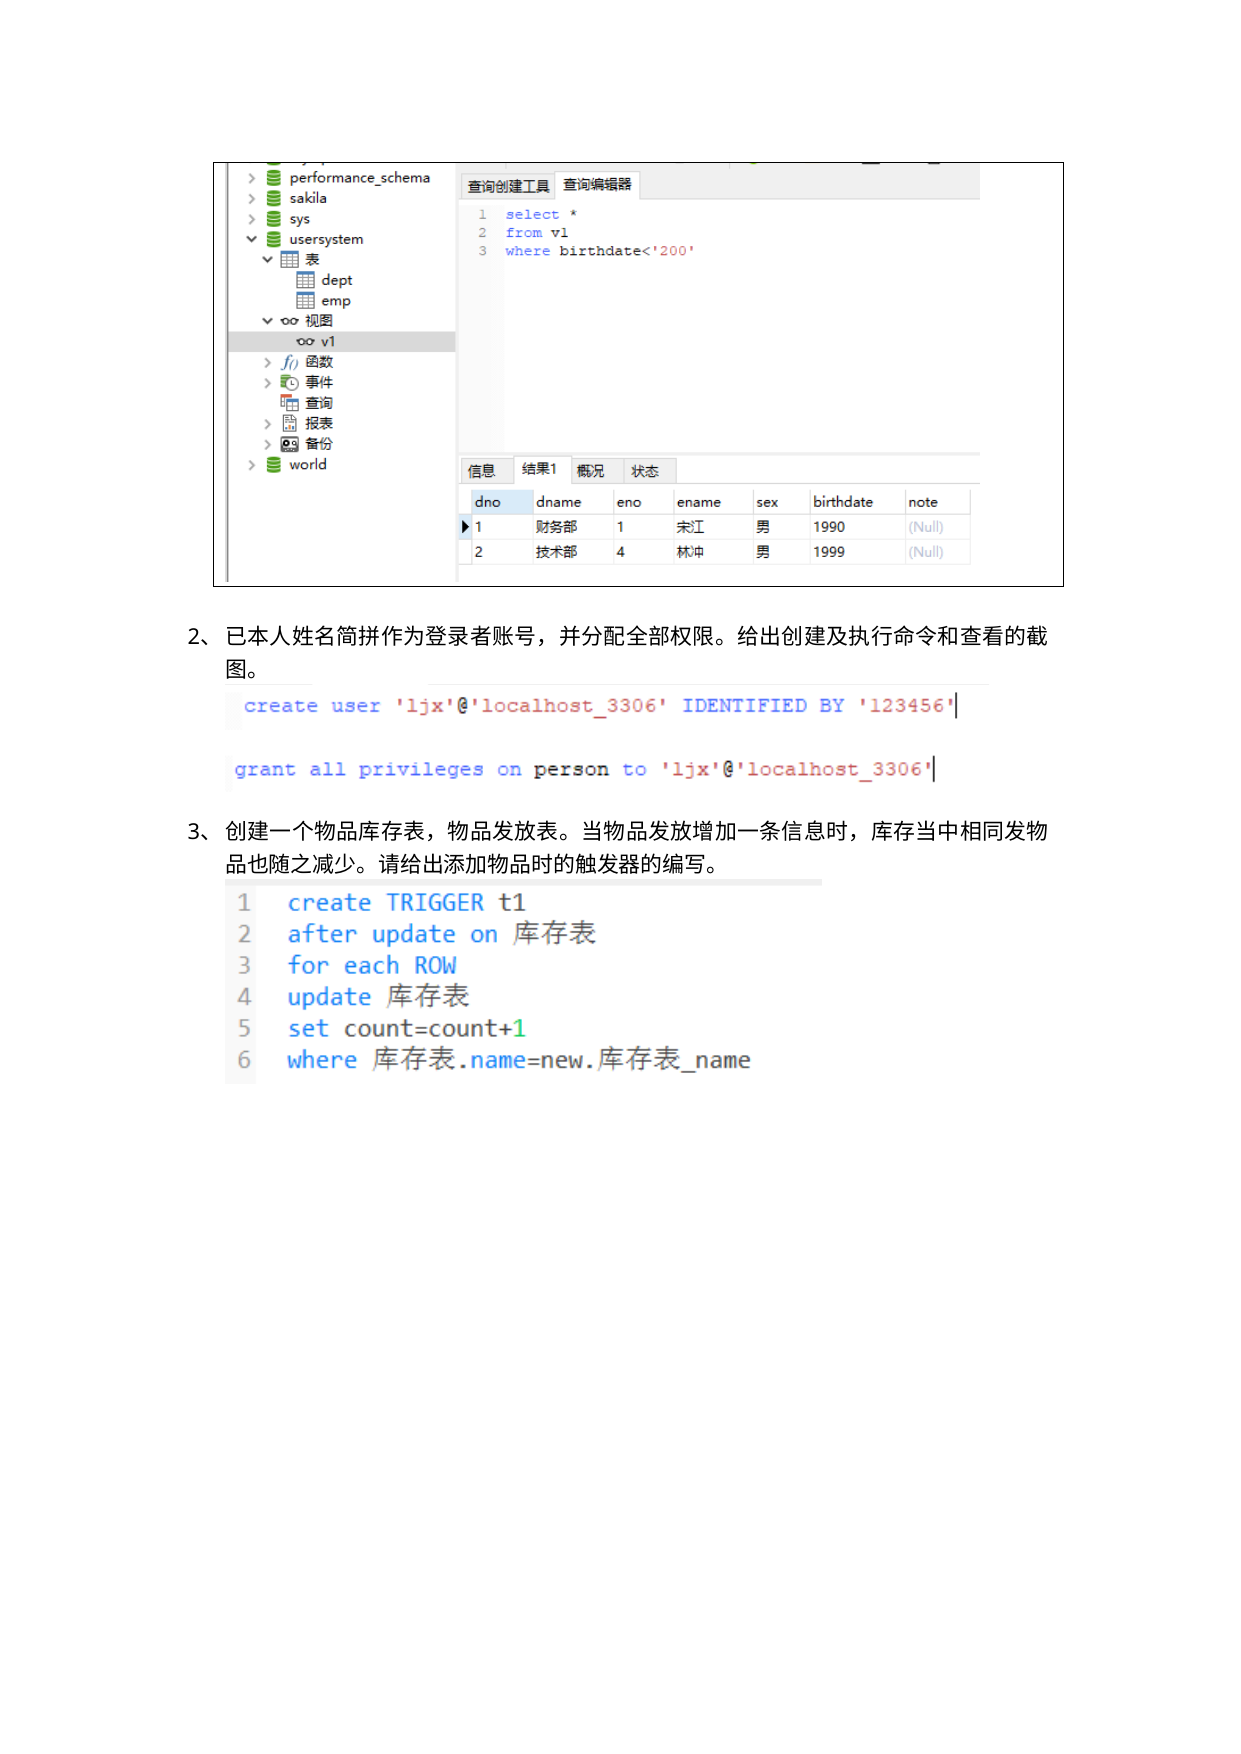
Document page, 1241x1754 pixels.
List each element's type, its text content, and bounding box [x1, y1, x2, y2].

table_header [214, 163, 1063, 586]
list 创建一个物品库存表，物品发放表。当物品发放增加一条信息时，库存当中相同发物品也随之减少。请给出添加物品时的触发器的编写。 [187, 814, 1053, 879]
picture [225, 879, 822, 1084]
list 已本人姓名简拼作为登录者账号，并分配全部权限。给出创建及执行命令和查看的截图。 [187, 619, 1053, 684]
picture [225, 684, 990, 730]
picture [225, 749, 963, 792]
picture [225, 163, 980, 582]
